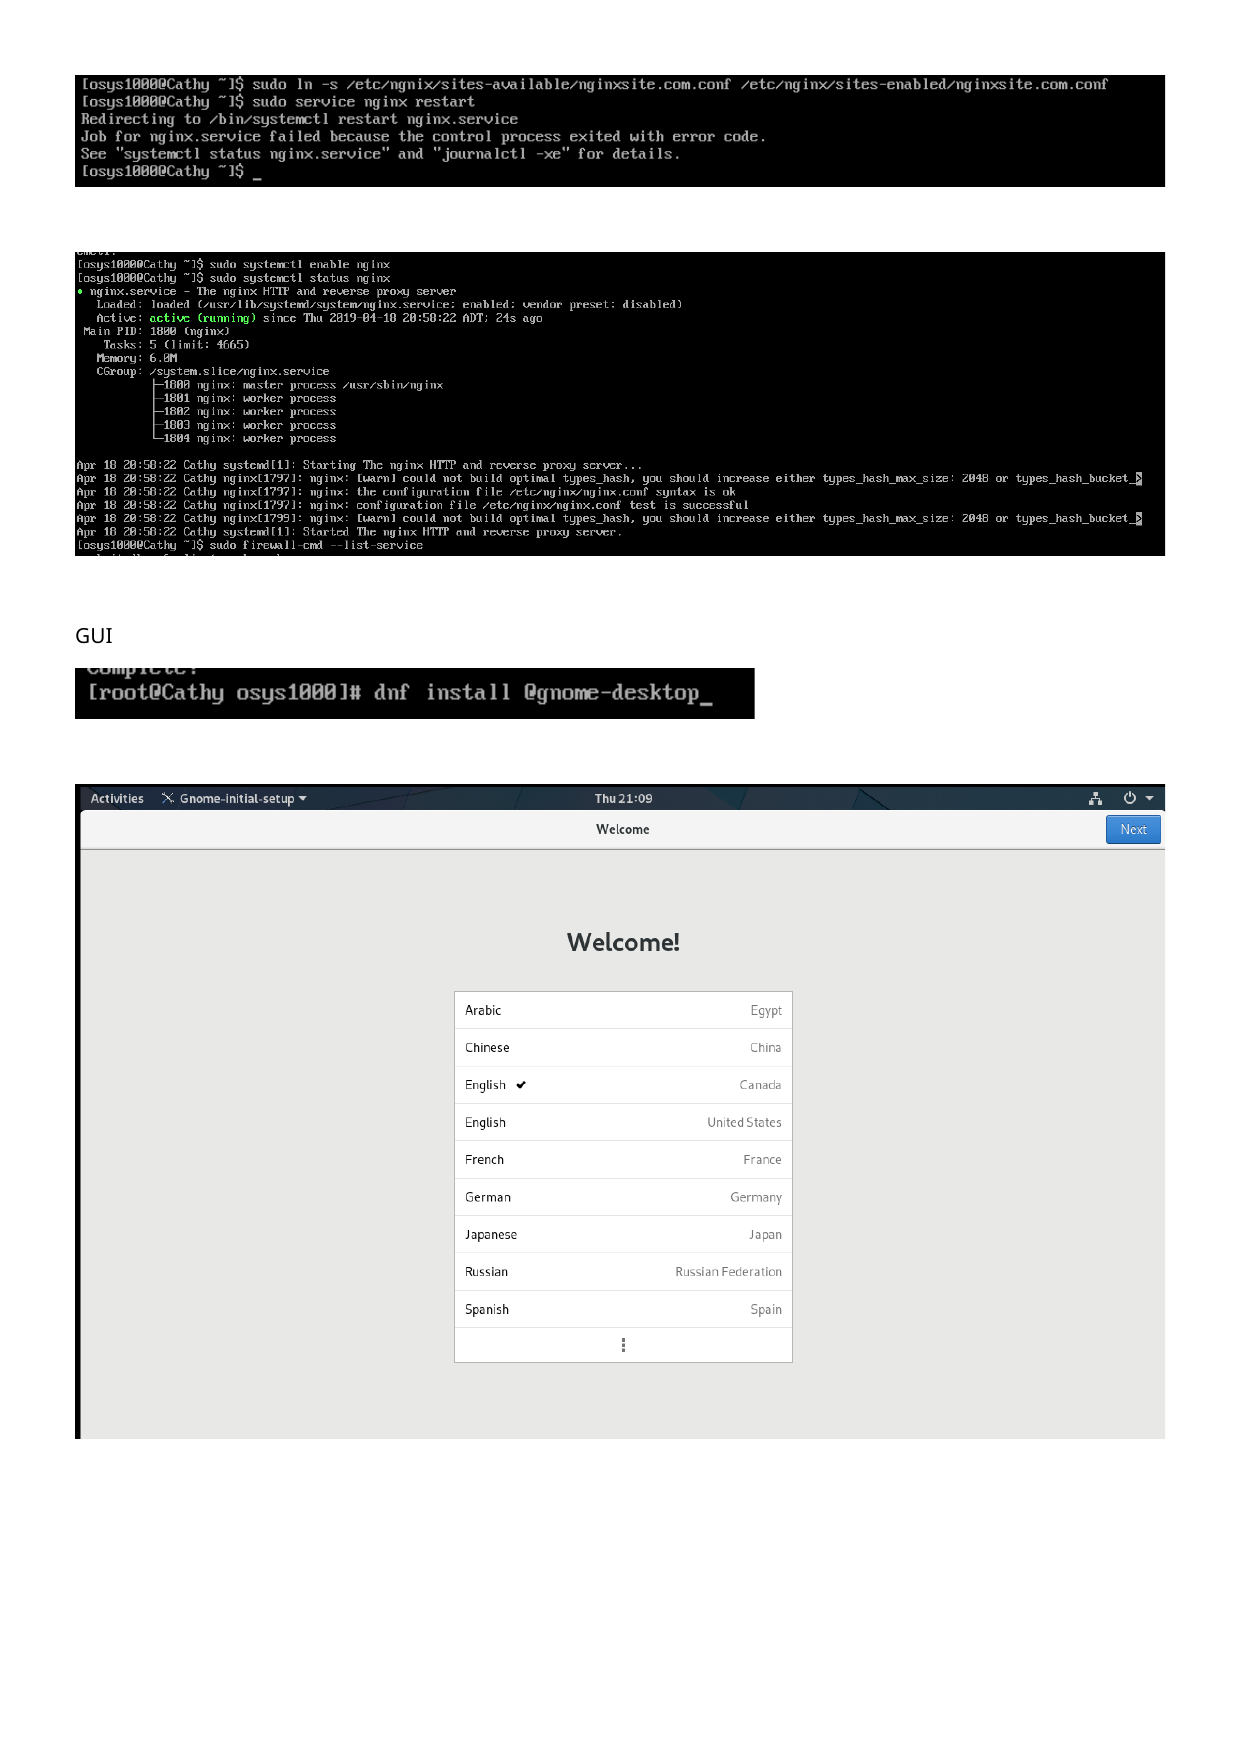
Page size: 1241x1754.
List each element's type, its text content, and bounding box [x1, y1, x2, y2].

picture [75, 75, 1166, 187]
picture [75, 784, 1166, 1439]
picture [75, 252, 1166, 556]
picture [75, 668, 755, 719]
text GUI [75, 621, 1165, 650]
